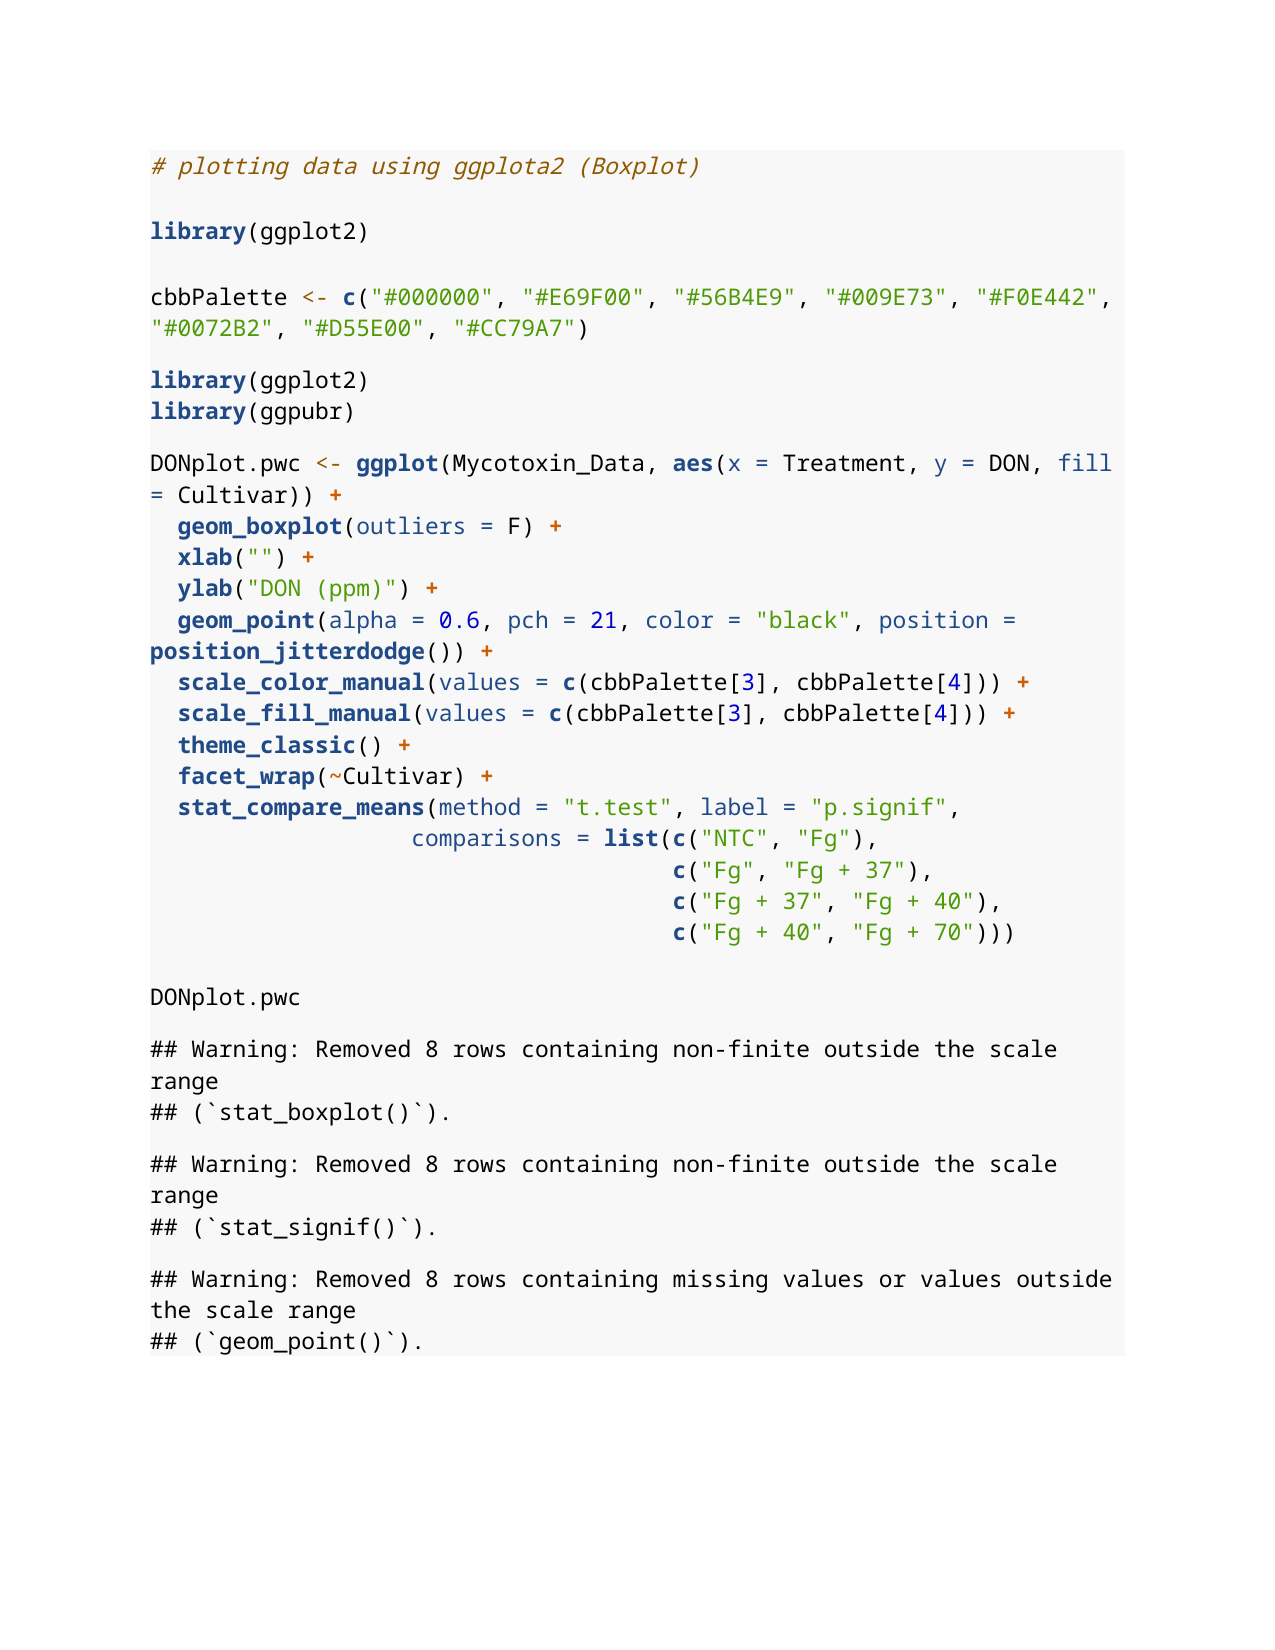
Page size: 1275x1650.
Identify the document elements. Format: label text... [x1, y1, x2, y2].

text ## Warning: Removed 8 rows containing non-finite outside the scale range ## (`stat_signif()`). [150, 1148, 1125, 1242]
text # plotting data using ggplota2 (Boxplot) library(ggplot2) cbbPalette <- c("#000000", "#E69F00", "#56B4E9", "#009E73", "#F0E442", "#0072B2", "#D55E00", "#CC79A7") [150, 150, 1125, 343]
text DONplot.pwc <- ggplot(Mycotoxin_Data, aes(x = Treatment, y = DON, fill = Cultivar)) + geom_boxplot(outliers = F) + xlab("") + ylab("DON (ppm)") + geom_point(alpha = 0.6, pch = 21, color = "black", position = position_jitterdodge()) + scale_color_manual(values = c(cbbPalette[3], cbbPalette[4])) + scale_fill_manual(values = c(cbbPalette[3], cbbPalette[4])) + theme_classic() + facet_wrap(~Cultivar) + stat_compare_means(method = "t.test", label = "p.signif", comparisons = list(c("NTC", "Fg"), c("Fg", "Fg + 37"), c("Fg + 37", "Fg + 40"), c("Fg + 40", "Fg + 70"))) DONplot.pwc [150, 447, 1125, 1013]
text library(ggplot2) library(ggpubr) [356, 364, 1125, 426]
text ## Warning: Removed 8 rows containing non-finite outside the scale range ## (`stat_boxplot()`). [150, 1033, 1125, 1127]
text ## Warning: Removed 8 rows containing missing values or values outside the scale range ## (`geom_point()`). [150, 1263, 1125, 1356]
